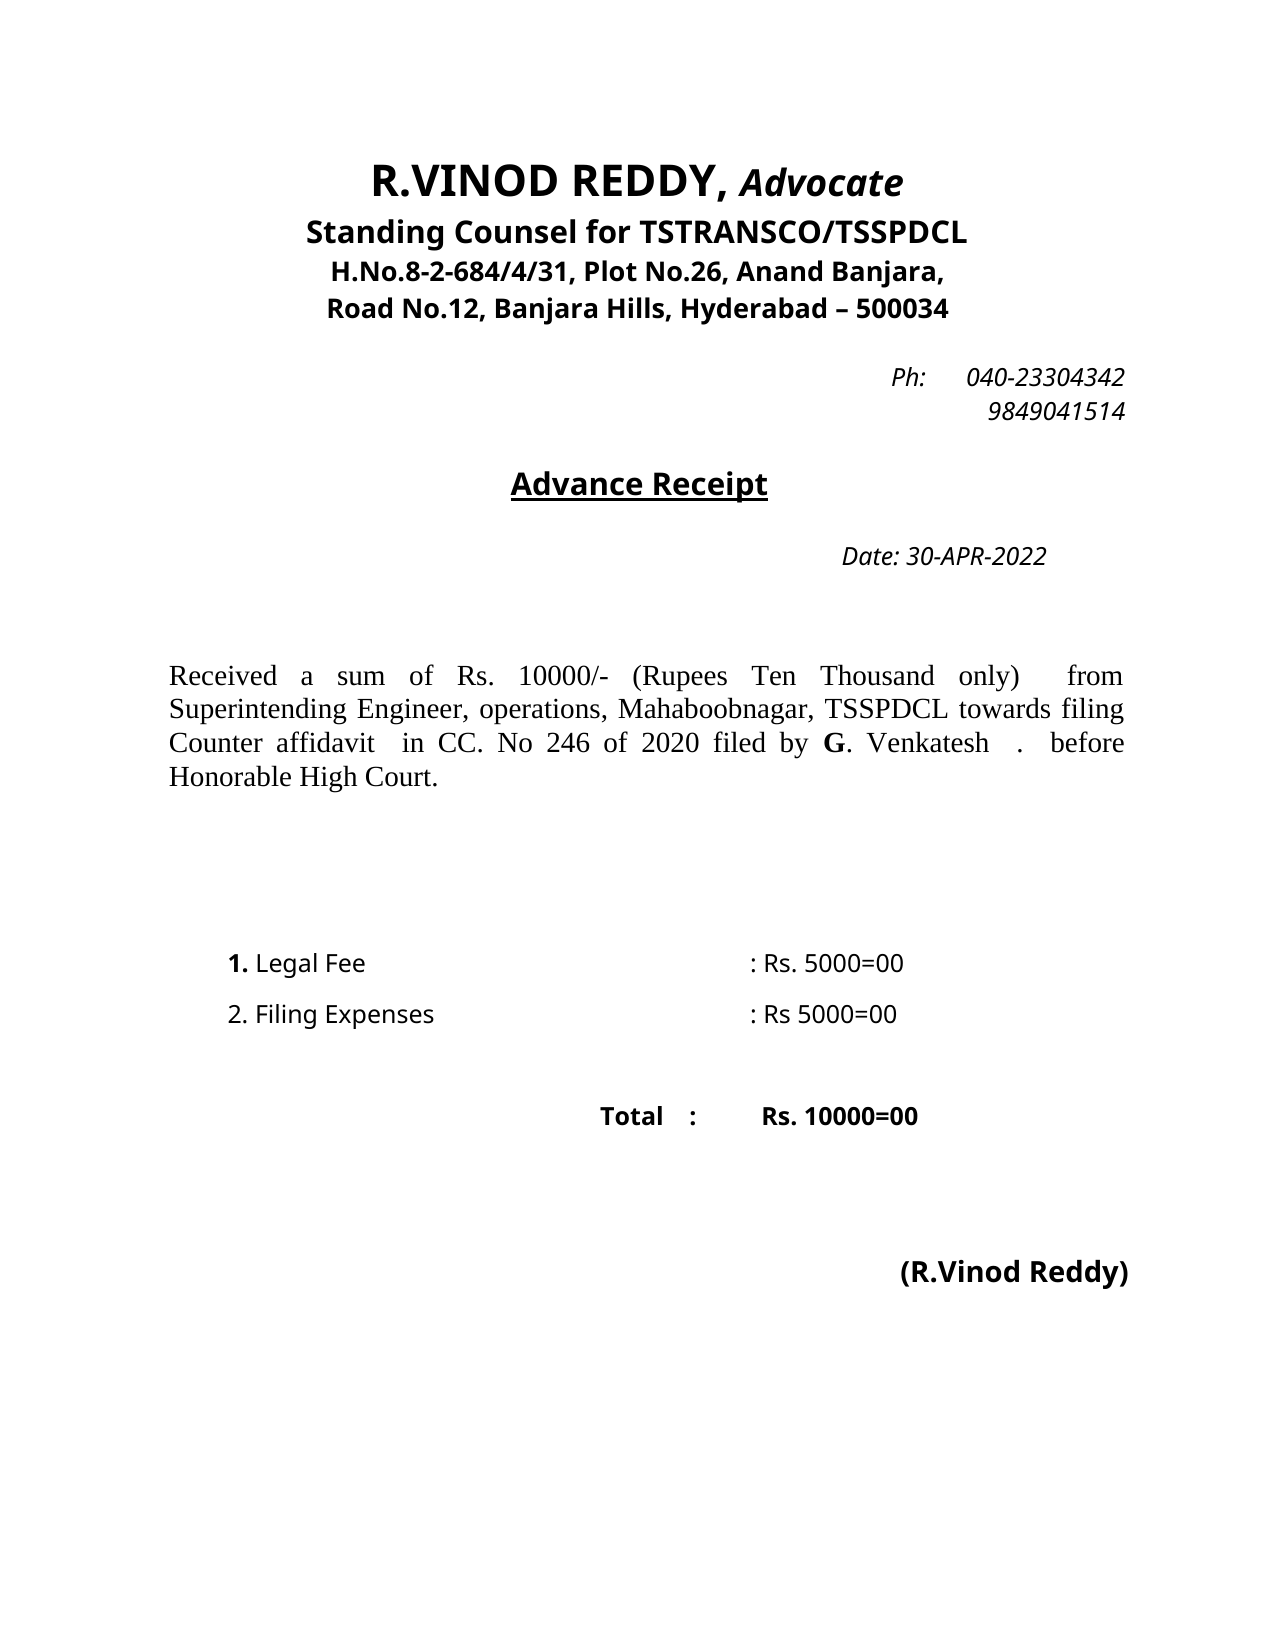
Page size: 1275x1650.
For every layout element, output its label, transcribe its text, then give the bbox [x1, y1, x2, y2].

text Received a sum of Rs. 10000/- (Rupees Ten Thousand only) from Superintending Engineer, operations, Mahaboobnagar, TSSPDCL towards filing Counter affidavit in CC. No 246 of 2020 filed by G. Venkatesh . before Honorable High Court. [169, 658, 1125, 792]
text R.VINOD REDDY, Advocate [227, 150, 1047, 209]
text Standing Counsel for TSTRANSCO/TSSPDCL [227, 209, 1047, 252]
text Advance Receipt [150, 462, 1128, 505]
text H.No.8-2-684/4/31, Plot No.26, Anand Banjara, [150, 252, 1125, 289]
text (R.Vinod Reddy) [677, 1252, 1128, 1291]
text 9849041514 [150, 394, 1125, 428]
text Ph: 040-23304342 [150, 360, 1125, 394]
text Date: 30-APR-2022 [227, 539, 1047, 573]
list Filing Expenses : Rs 5000=00 [227, 996, 1010, 1030]
text Road No.12, Banjara Hills, Hyderabad – 500034 [150, 289, 1125, 326]
text Total : Rs. 10000=00 [150, 1098, 1010, 1132]
list Legal Fee : Rs. 5000=00 [227, 945, 1010, 979]
